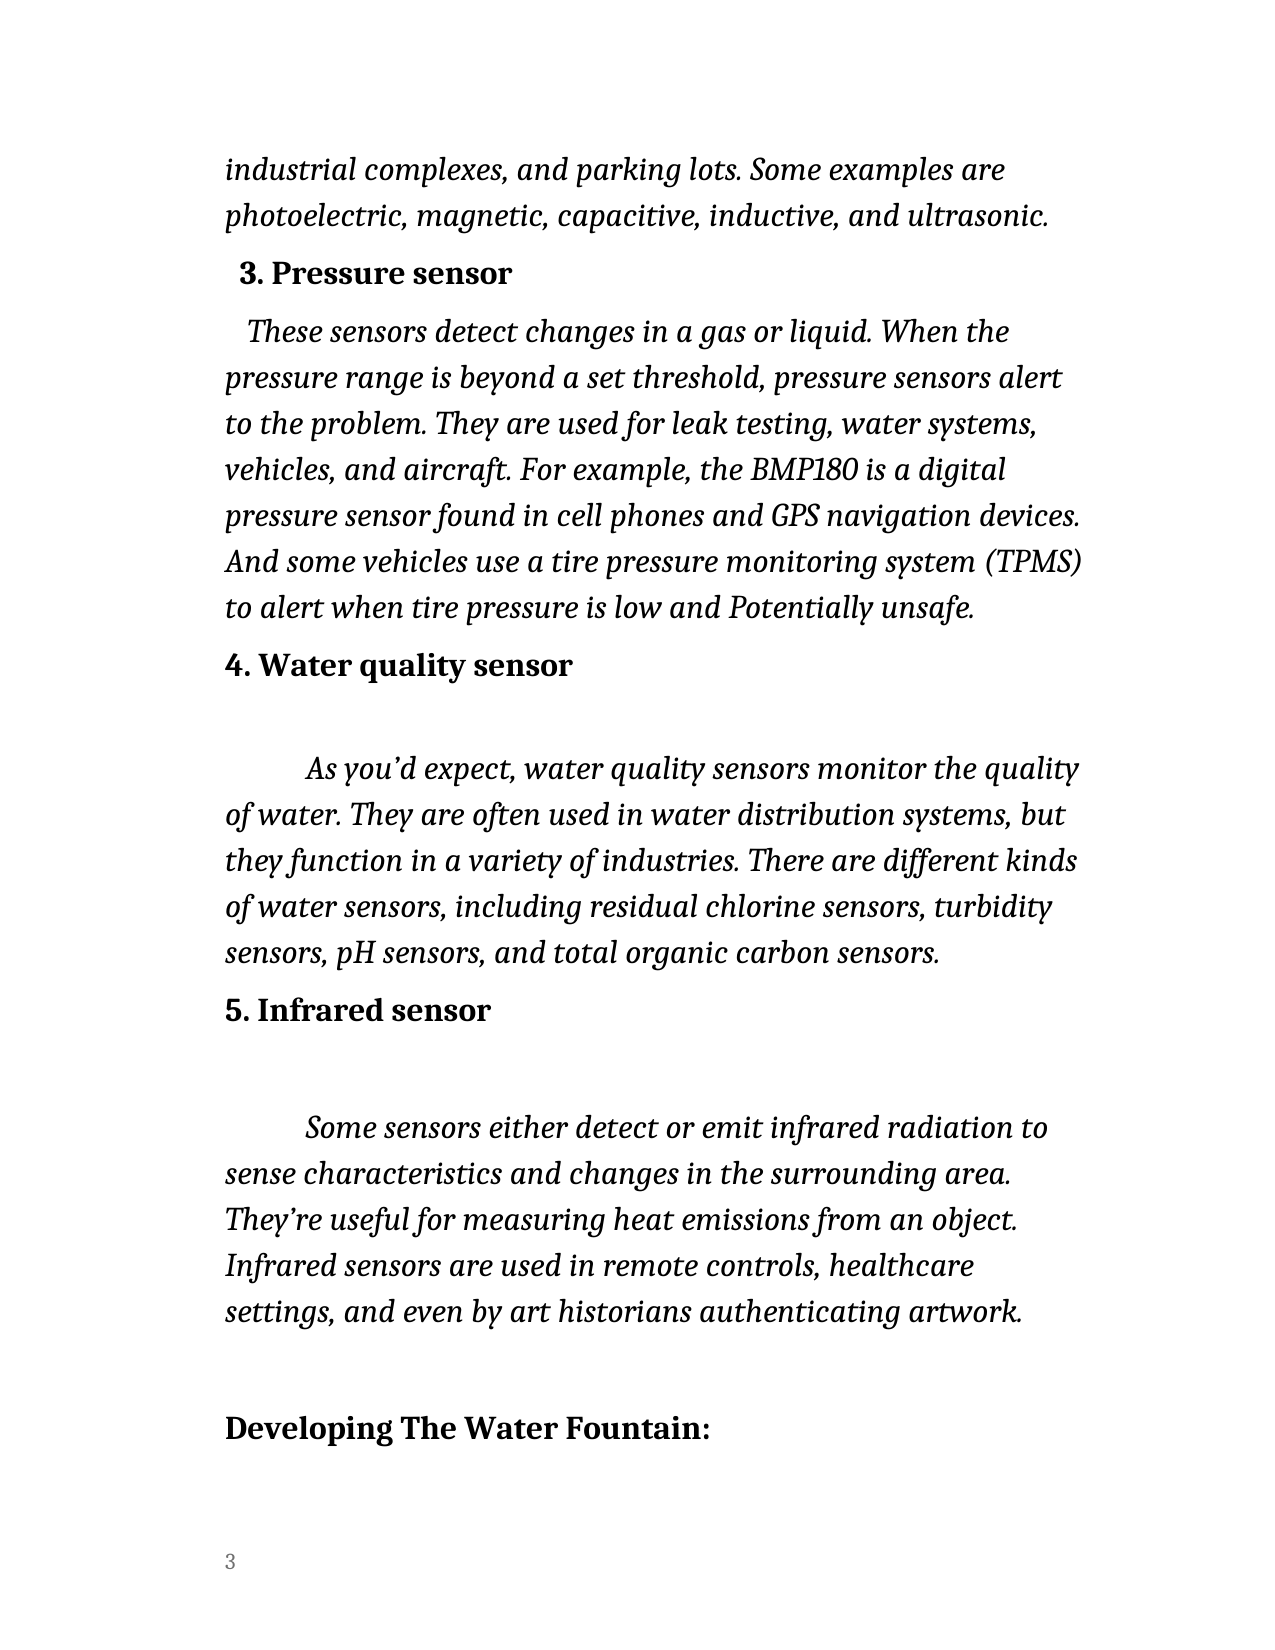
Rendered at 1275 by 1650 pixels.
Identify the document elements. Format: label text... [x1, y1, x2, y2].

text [225, 150, 1087, 234]
text Some sensors either detect or emit infrared radiation to sense characteristics and changes in the surrounding area. They’re useful for measuring heat emissions from an object. Infrared sensors are used in remote controls, healthcare settings, and even by art historians authenticating artwork. [225, 1108, 1087, 1331]
text These sensors detect changes in a gas or liquid. When the pressure range is beyond a set threshold, pressure sensors alert to the problem. They are used for leak testing, water systems, vehicles, and aircraft. For example, the BMP180 is a digital pressure sensor found in cell phones and GPS navigation devices. And some vehicles use a tire pressure monitoring system (TPMS) to alert when tire pressure is low and Potentially unsafe. [225, 313, 1087, 627]
text Developing The Water Fountain: [225, 1409, 1087, 1447]
text 3. Pressure sensor [225, 254, 1087, 293]
text As you’d expect, water quality sensors monitor the quality of water. They are often used in water distribution systems, but they function in a variety of industries. There are different kinds of water sensors, including residual chlorine sensors, turbidity sensors, pH sensors, and total organic carbon sensors. [225, 749, 1087, 971]
text 4. Water quality sensor [225, 647, 1087, 685]
text 5. Infrared sensor [225, 992, 1087, 1030]
